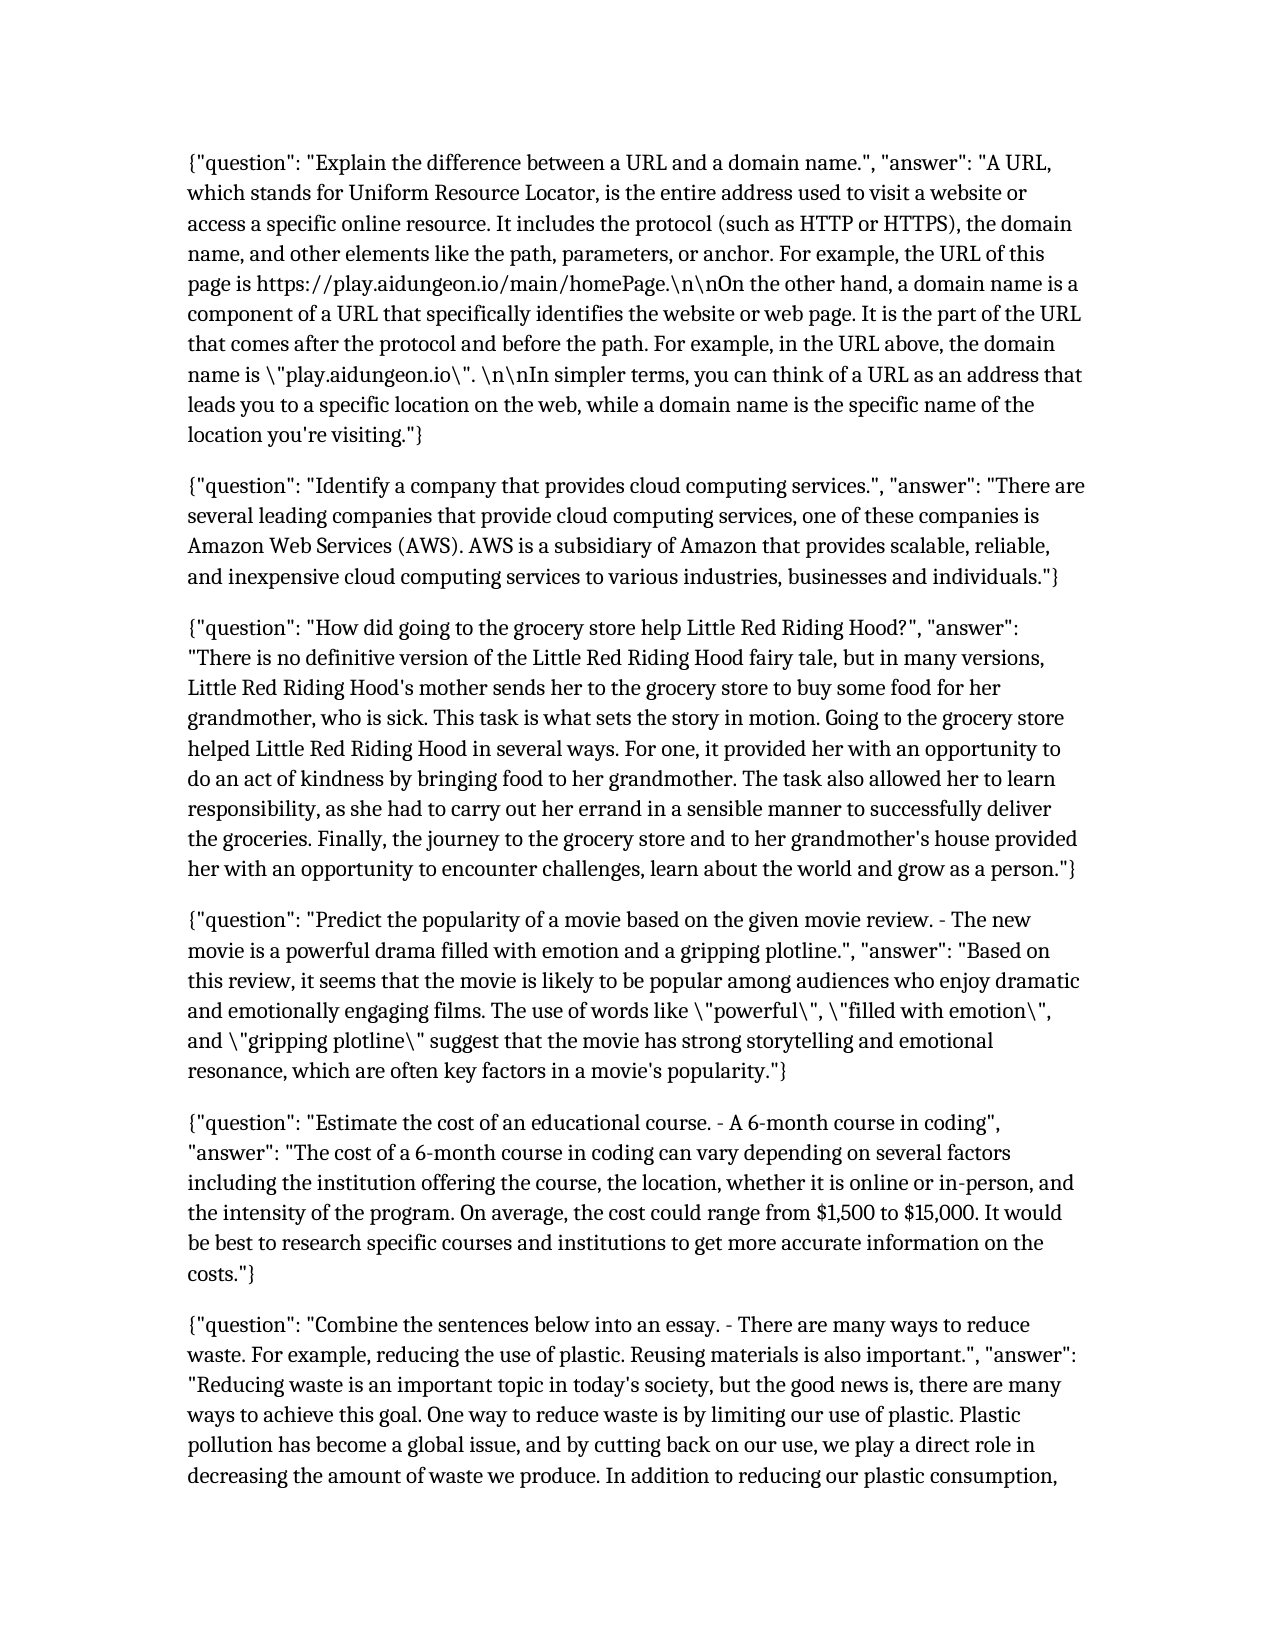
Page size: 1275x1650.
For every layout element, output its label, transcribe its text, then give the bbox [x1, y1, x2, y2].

text {"question": "Explain the difference between a URL and a domain name.", "answer": "A URL, which stands for Uniform Resource Locator, is the entire address used to visit a website or access a specific online resource. It includes the protocol (such as HTTP or HTTPS), the domain name, and other elements like the path, parameters, or anchor. For example, the URL of this page is https://play.aidungeon.io/main/homePage.\n\nOn the other hand, a domain name is a component of a URL that specifically identifies the website or web page. It is the part of the URL that comes after the protocol and before the path. For example, in the URL above, the domain name is \"play.aidungeon.io\". \n\nIn simpler terms, you can think of a URL as an address that leads you to a specific location on the web, while a domain name is the specific name of the location you're visiting."} [187, 150, 1087, 448]
text {"question": "How did going to the grocery store help Little Red Riding Hood?", "answer": "There is no definitive version of the Little Red Riding Hood fairy tale, but in many versions, Little Red Riding Hood's mother sends her to the grocery store to buy some food for her grandmother, who is sick. This task is what sets the story in motion. Going to the grocery store helped Little Red Riding Hood in several ways. For one, it provided her with an opportunity to do an act of kindness by bringing food to her grandmother. The task also allowed her to learn responsibility, as she had to carry out her errand in a sensible manner to successfully deliver the groceries. Finally, the journey to the grocery store and to her grandmother's house provided her with an opportunity to encounter challenges, learn about the world and grow as a person."} [187, 614, 1087, 883]
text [187, 1311, 1087, 1489]
text {"question": "Identify a company that provides cloud computing services.", "answer": "There are several leading companies that provide cloud computing services, one of these companies is Amazon Web Services (AWS). AWS is a subsidiary of Amazon that provides scalable, reliable, and inexpensive cloud computing services to various industries, businesses and individuals."} [187, 473, 1087, 590]
text {"question": "Predict the popularity of a movie based on the given movie review. - The new movie is a powerful drama filled with emotion and a gripping plotline.", "answer": "Based on this review, it seems that the movie is likely to be popular among audiences who enjoy dramatic and emotionally engaging films. The use of words like \"powerful\", \"filled with emotion\", and \"gripping plotline\" suggest that the movie has strong storytelling and emotional resonance, which are often key factors in a movie's popularity."} [187, 907, 1087, 1085]
text {"question": "Estimate the cost of an educational course. - A 6-month course in coding", "answer": "The cost of a 6-month course in coding can vary depending on several factors including the institution offering the course, the location, whether it is online or in-person, and the intensity of the program. On average, the cost could range from $1,500 to $15,000. It would be best to research specific courses and institutions to get more accurate information on the costs."} [187, 1109, 1087, 1287]
